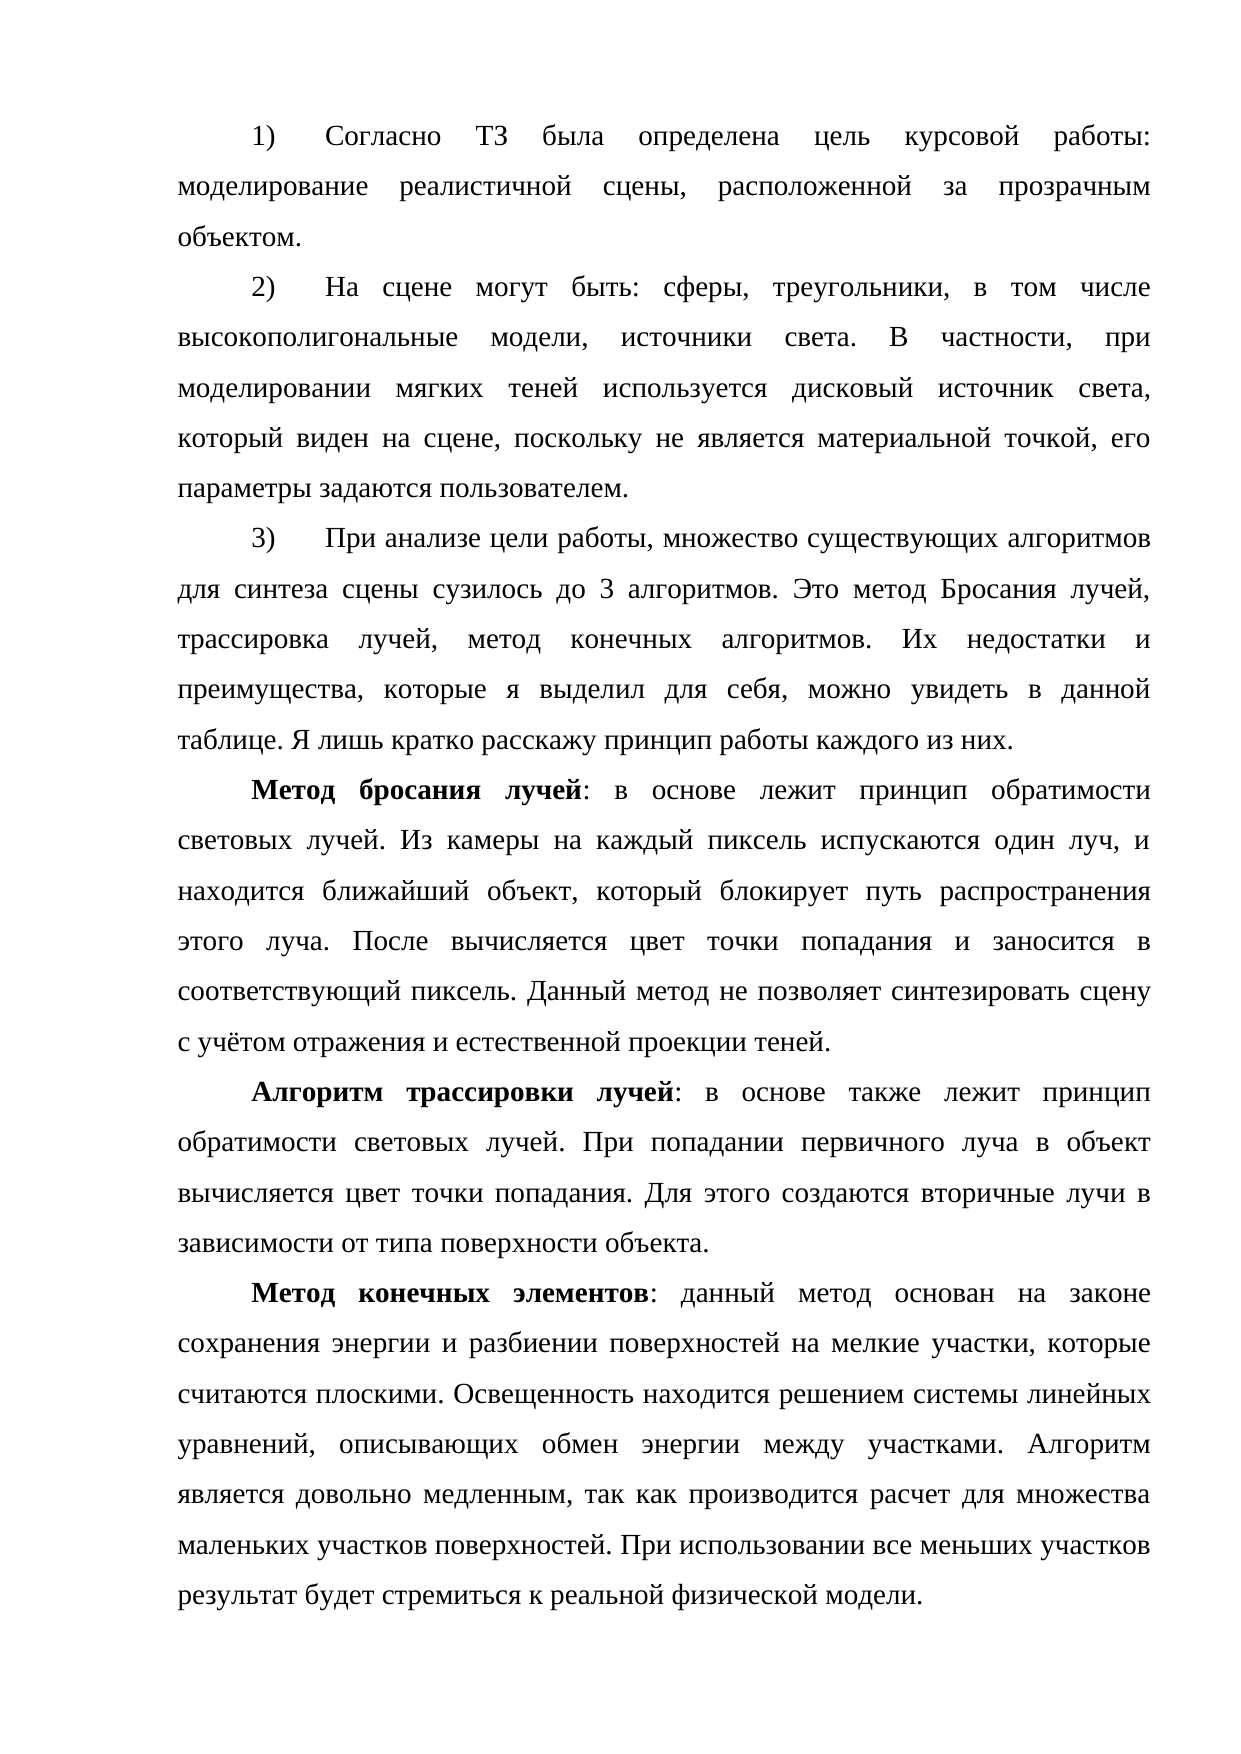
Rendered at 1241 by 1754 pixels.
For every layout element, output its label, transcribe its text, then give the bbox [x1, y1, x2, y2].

list Согласно ТЗ была определена цель курсовой работы: моделирование реалистичной сцены, расположенной за прозрачным объектом. [177, 118, 1152, 252]
list Алгоритм трассировки лучей: в основе также лежит принцип обратимости световых лучей. При попадании первичного луча в объект вычисляется цвет точки попадания. Для этого создаются вторичные лучи в зависимости от типа поверхности объекта. [177, 1074, 1152, 1258]
list Метод бросания лучей: в основе лежит принцип обратимости световых лучей. Из камеры на каждый пиксель испускаются один луч, и находится ближайший объект, который блокирует путь распространения этого луча. После вычисляется цвет точки попадания и заносится в соответствующий пиксель. Данный метод не позволяет синтезировать сцену с учётом отражения и естественной проекции теней. [177, 772, 1152, 1057]
list На сцене могут быть: сферы, треугольники, в том числе высокополигональные модели, источники света. В частности, при моделировании мягких теней используется дисковый источник света, который виден на сцене, поскольку не является материальной точкой, его параметры задаются пользователем. [177, 269, 1152, 504]
list При анализе цели работы, множество существующих алгоритмов для синтеза сцены сузилось до 3 алгоритмов. Это метод Бросания лучей, трассировка лучей, метод конечных алгоритмов. Их недостатки и преимущества, которые я выделил для себя, можно увидеть в данной таблице. Я лишь кратко расскажу принцип работы каждого из них. [177, 521, 1152, 755]
list Метод конечных элементов: данный метод основан на законе сохранения энергии и разбиении поверхностей на мелкие участки, которые считаются плоскими. Освещенность находится решением системы линейных уравнений, описывающих обмен энергии между участками. Алгоритм является довольно медленным, так как производится расчет для множества маленьких участков поверхностей. При использовании все меньших участков результат будет стремиться к реальной физической модели. [177, 1275, 1152, 1611]
